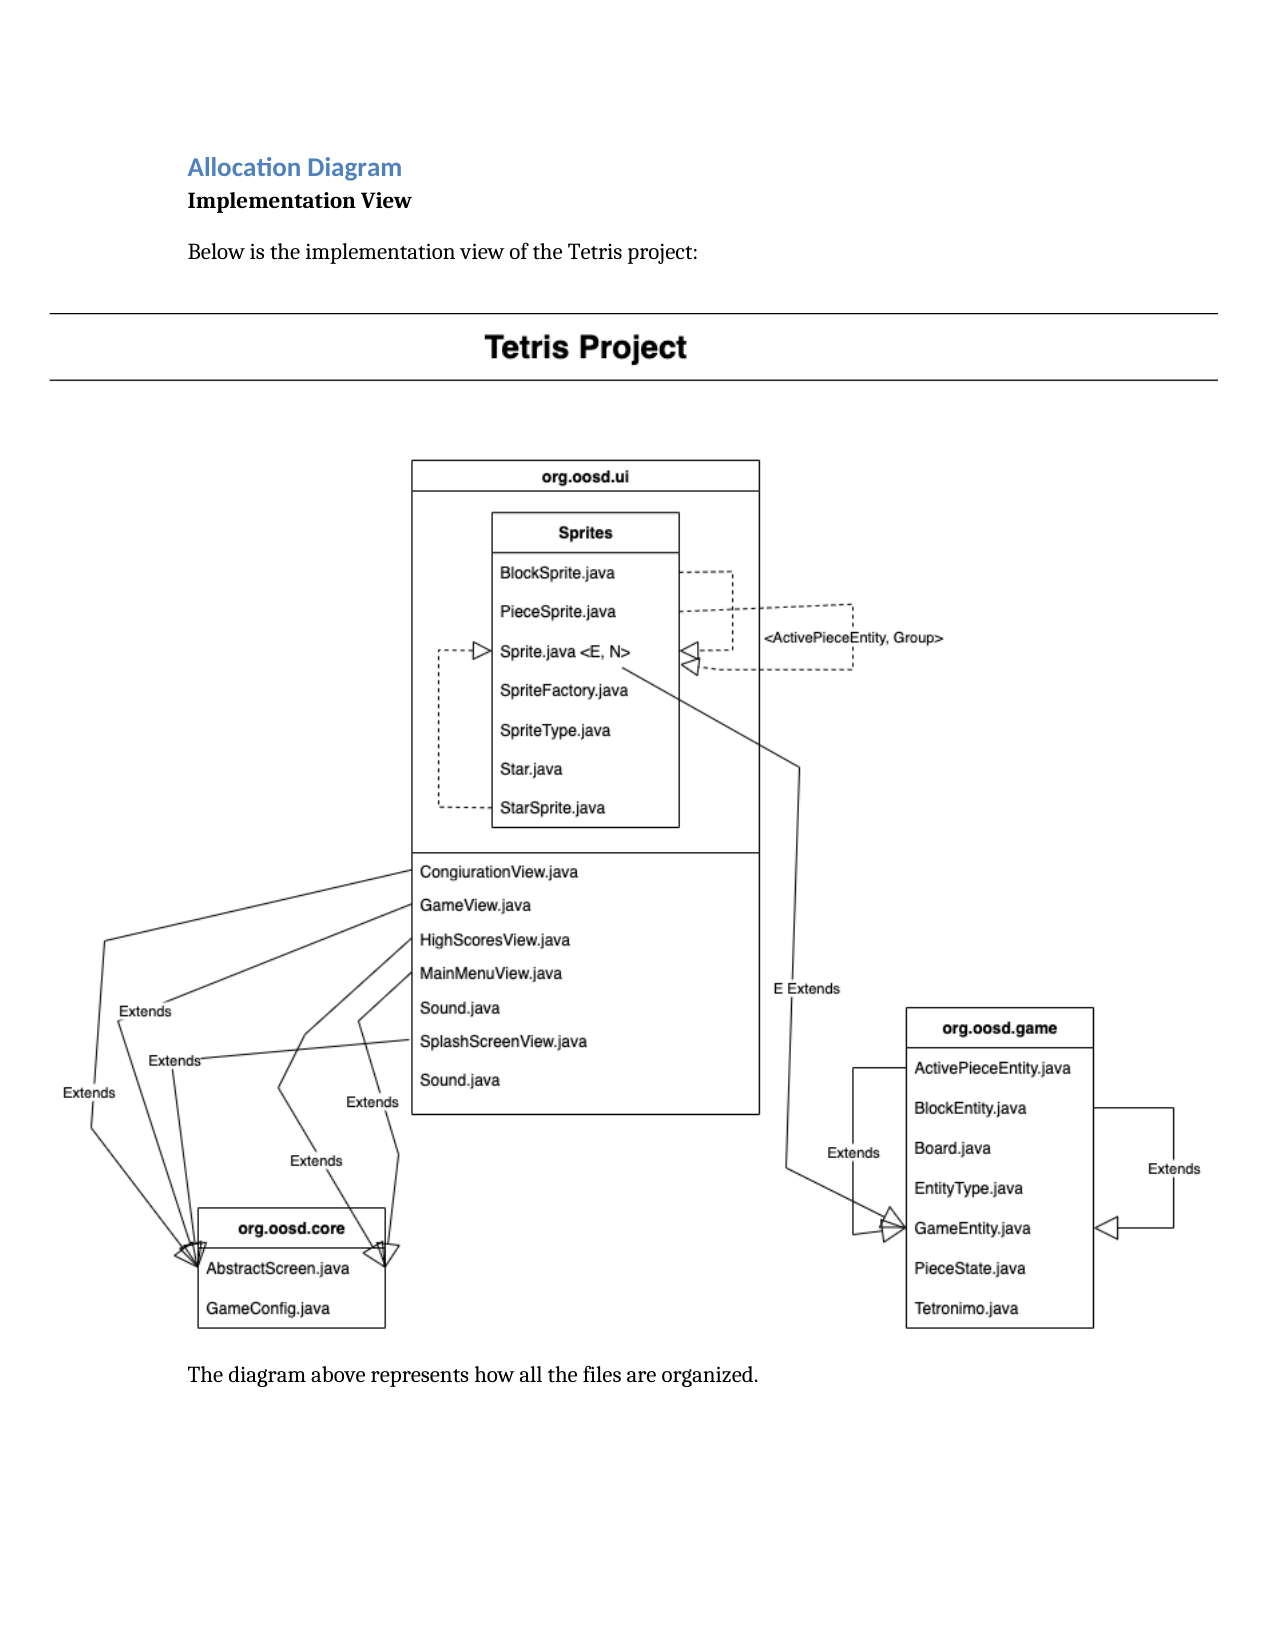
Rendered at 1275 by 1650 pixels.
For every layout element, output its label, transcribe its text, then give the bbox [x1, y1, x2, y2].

text The diagram above represents how all the files are organized. [187, 1362, 1087, 1388]
subtitle Allocation Diagram [187, 150, 1087, 183]
picture [49, 313, 1218, 1352]
text Below is the implementation view of the Tetris project: [187, 239, 1087, 265]
text Implementation View [187, 188, 1087, 214]
